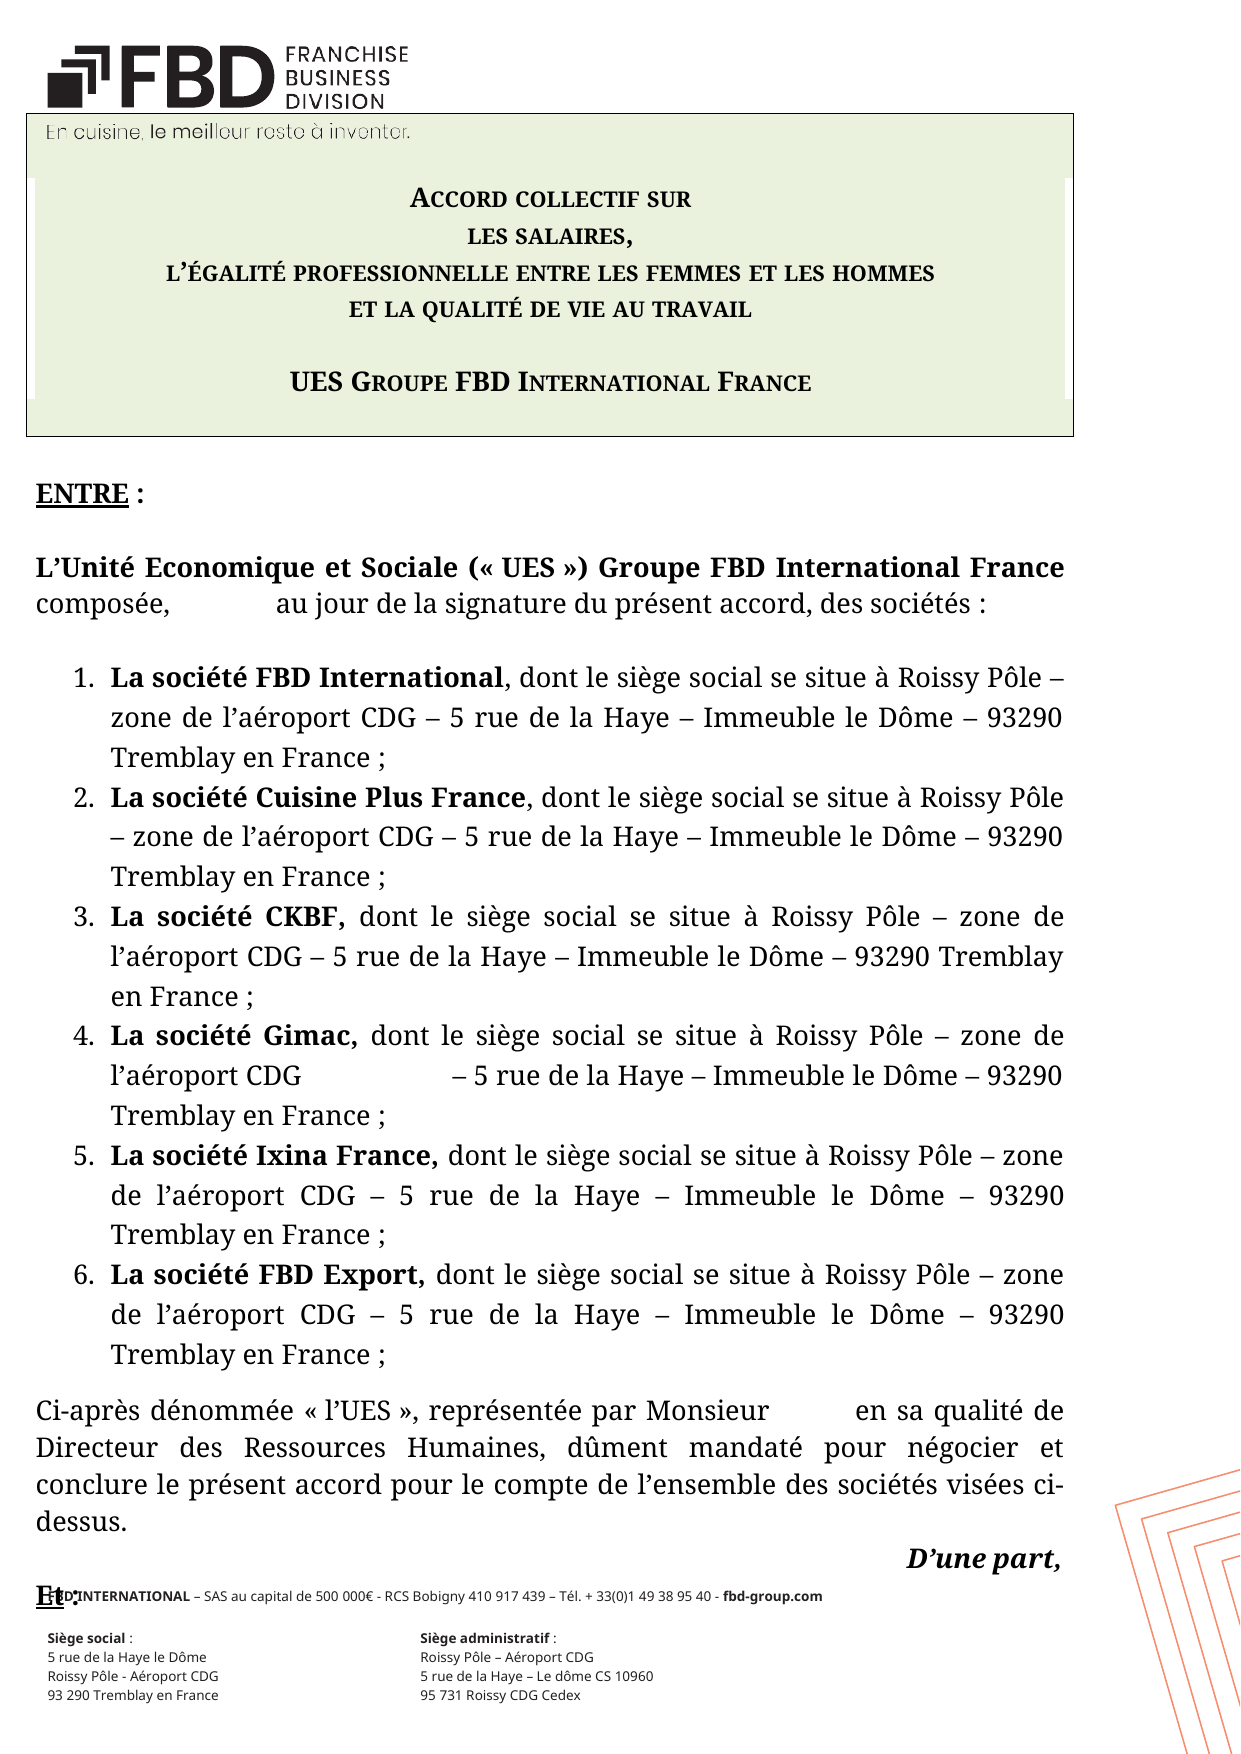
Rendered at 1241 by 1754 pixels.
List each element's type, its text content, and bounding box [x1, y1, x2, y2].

text l’égalité professionnelle entre les femmes et les hommes [35, 252, 1065, 289]
list La société FBD Export, dont le siège social se situe à Roissy Pôle – zone de l’aéroport CDG – 5 rue de la Haye – Immeuble le Dôme – 93290 Tremblay en France ; [73, 1256, 1065, 1372]
text UES Groupe FBD International France [35, 363, 1065, 396]
text L’Unité Economique et Sociale (« UES ») Groupe FBD International France composée, au jour de la signature du présent accord, des sociétés : [35, 548, 1065, 622]
list La société Gimac, dont le siège social se situe à Roissy Pôle – zone de l’aéroport CDG – 5 rue de la Haye – Immeuble le Dôme – 93290 Tremblay en France ; [73, 1017, 1065, 1133]
text et la qualité de vie au travail [35, 289, 1065, 326]
list La société Cuisine Plus France, dont le siège social se situe à Roissy Pôle – zone de l’aéroport CDG – 5 rue de la Haye – Immeuble le Dôme – 93290 Tremblay en France ; [73, 778, 1065, 894]
text les salaires, [35, 215, 1065, 252]
picture [286, 46, 408, 109]
text Accord collectif sur [35, 178, 1065, 215]
picture [74, 124, 143, 141]
picture [47, 125, 67, 139]
list La société CKBF, dont le siège social se situe à Roissy Pôle – zone de l’aéroport CDG – 5 rue de la Haye – Immeuble le Dôme – 93290 Tremblay en France ; [73, 897, 1065, 1014]
text Et : [35, 1576, 1065, 1613]
list La société FBD International, dont le siège social se situe à Roissy Pôle – zone de l’aéroport CDG – 5 rue de la Haye – Immeuble le Dôme – 93290 Tremblay en France ; [73, 659, 1065, 775]
text Ci-après dénommée « l’UES », représentée par Monsieur en sa qualité de Directeur des Ressources Humaines, dûment mandaté pour négocier et conclure le présent accord pour le compte de l’ensemble des sociétés visées ci-dessus. [35, 1392, 1065, 1539]
list La société Ixina France, dont le siège social se situe à Roissy Pôle – zone de l’aéroport CDG – 5 rue de la Haye – Immeuble le Dôme – 93290 Tremblay en France ; [73, 1136, 1065, 1253]
text D’une part, [35, 1539, 1065, 1576]
text ENTRE : [35, 474, 1065, 511]
picture [205, 123, 407, 139]
